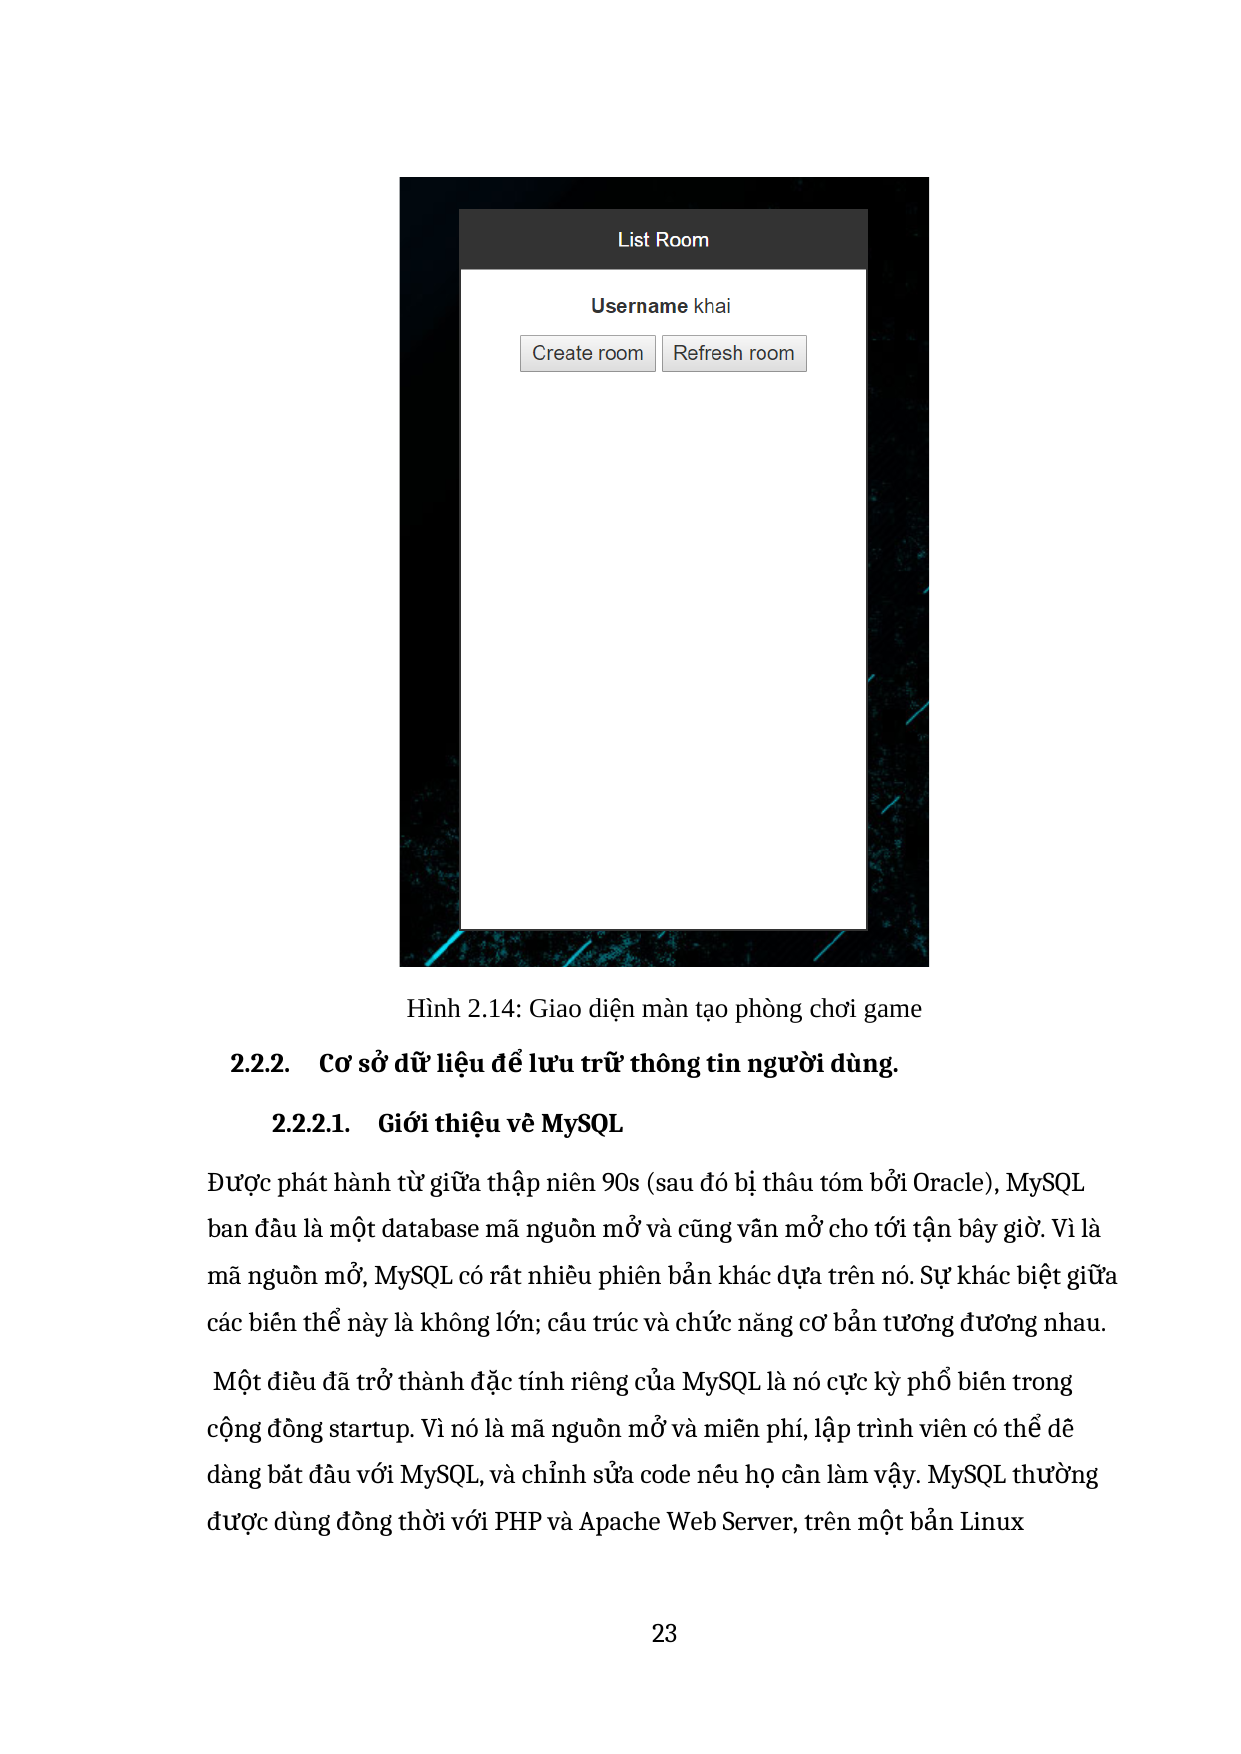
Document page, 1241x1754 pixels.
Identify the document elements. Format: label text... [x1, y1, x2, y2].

picture [399, 177, 930, 967]
subtitle Giới thiệu về MySQL [272, 1108, 1122, 1139]
subtitle Cơ sở dữ liệu để lưu trữ thông tin người dùng. [230, 1048, 1122, 1080]
text Được phát hành từ giữa thập niên 90s (sau đó bị thâu tóm bởi Oracle), MySQL ban đầu là một database mã nguồn mở và cũng vẫn mở cho tới tận bây giờ. Vì là mã nguồn mở, MySQL có rất nhiều phiên bản khác dựa trên nó. Sự khác biệt giữa các biến thể này là không lớn; cấu trúc và chức năng cơ bản tương đương nhau. [207, 1167, 1122, 1338]
